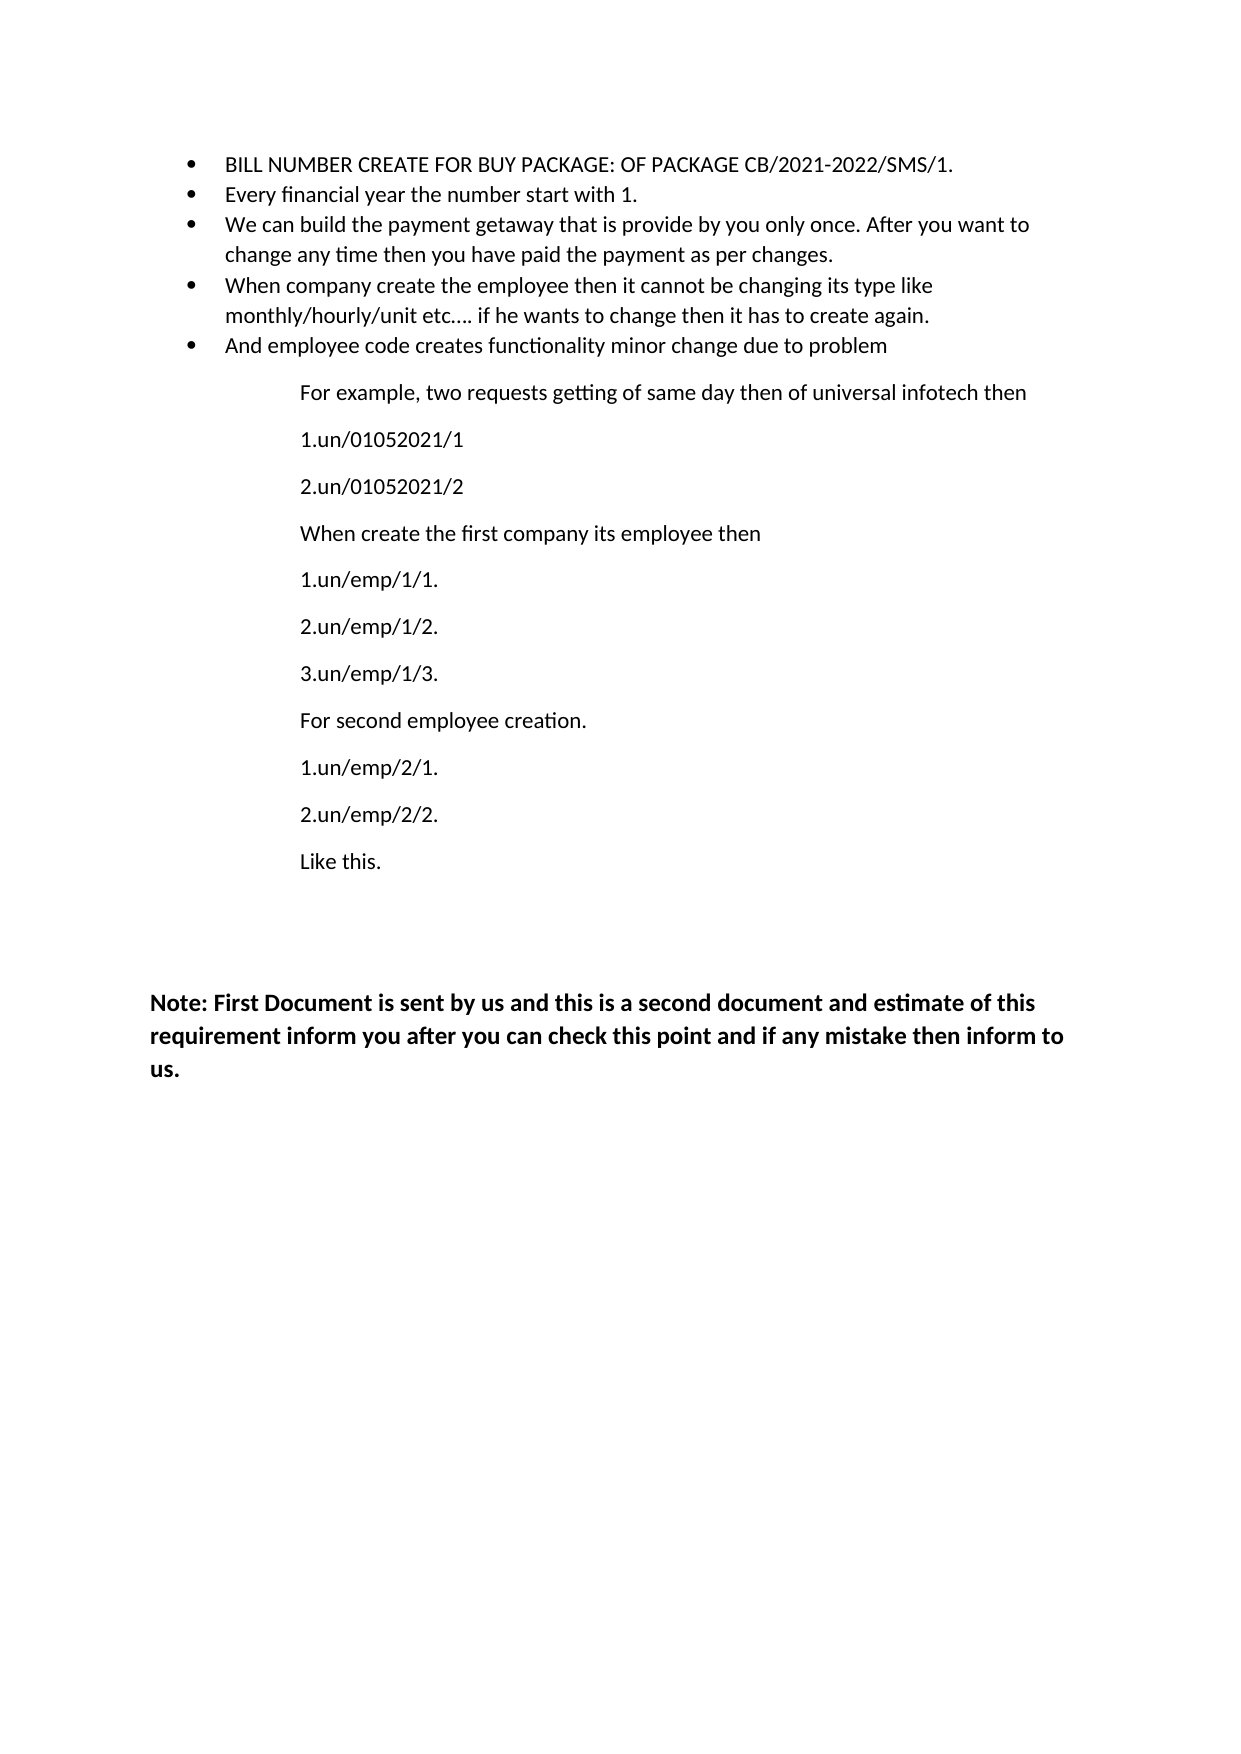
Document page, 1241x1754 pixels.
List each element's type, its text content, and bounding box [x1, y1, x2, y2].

list When company create the employee then it cannot be changing its type like monthly/hourly/unit etc…. if he wants to change then it has to create again. [187, 271, 1090, 329]
text Like this. [300, 847, 1090, 875]
text Note: First Document is sent by us and this is a second document and estimate of this requirement inform you after you can check this point and if any mistake then inform to us. [150, 987, 1090, 1084]
text 2.un/emp/2/2. [300, 800, 1090, 828]
text 1.un/emp/2/1. [300, 753, 1090, 781]
list And employee code creates functionality minor change due to problem [187, 331, 1090, 359]
text 3.un/emp/1/3. [300, 659, 1090, 687]
list BILL NUMBER CREATE FOR BUY PACKAGE: OF PACKAGE CB/2021-2022/SMS/1. [187, 150, 1090, 178]
text 1.un/emp/1/1. [300, 566, 1090, 594]
list We can build the payment getaway that is provide by you only once. After you want to change any time then you have paid the payment as per changes. [187, 210, 1090, 269]
text For example, two requests getting of same day then of universal infotech then [300, 378, 1090, 406]
text 1.un/01052021/1 [300, 425, 1090, 453]
list Every financial year the number start with 1. [187, 180, 1090, 208]
text 2.un/emp/1/2. [300, 612, 1090, 641]
text When create the first company its employee then [300, 519, 1090, 547]
text 2.un/01052021/2 [300, 472, 1090, 500]
text For second employee creation. [300, 706, 1090, 734]
